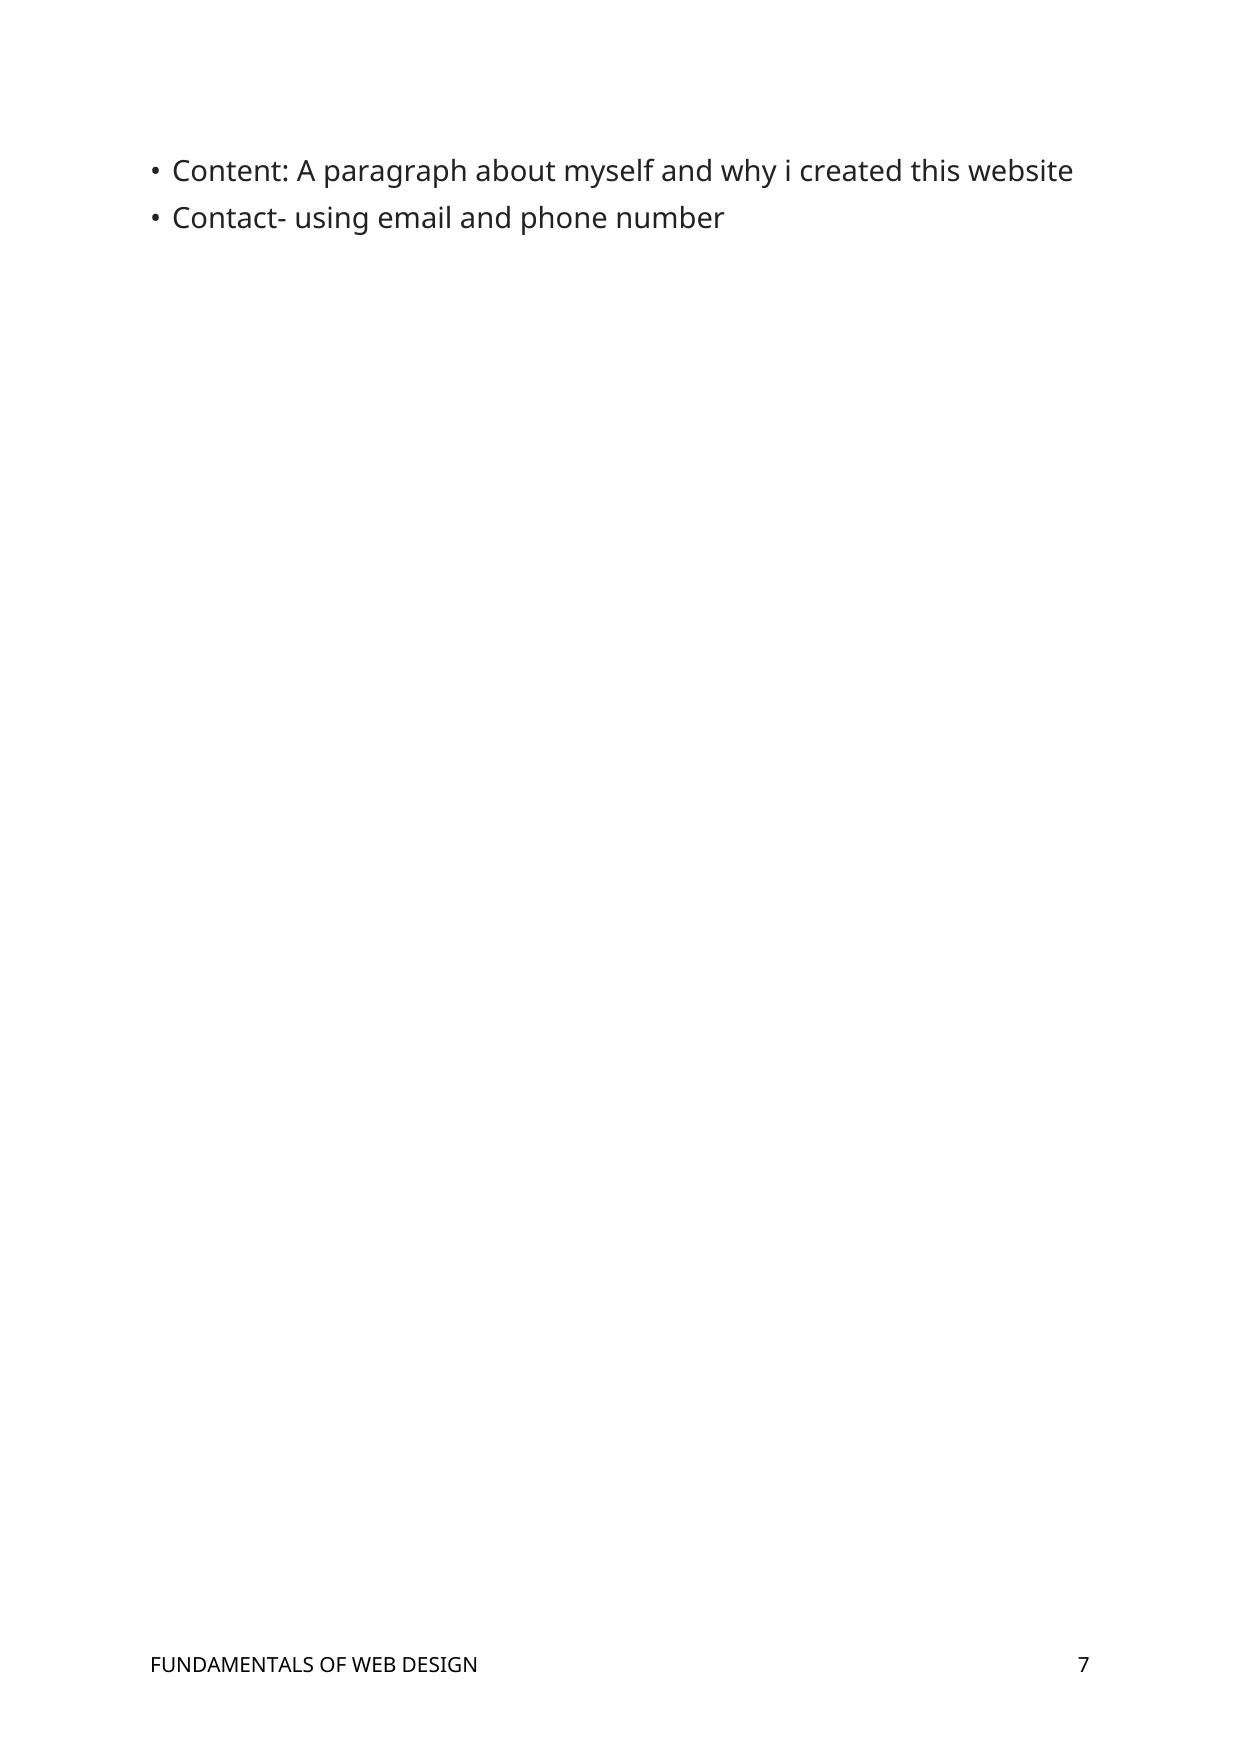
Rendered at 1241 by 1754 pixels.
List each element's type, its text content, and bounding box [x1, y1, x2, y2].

list Content: A paragraph about myself and why i created this website [150, 150, 1090, 190]
list Contact- using email and phone number [150, 198, 1090, 237]
